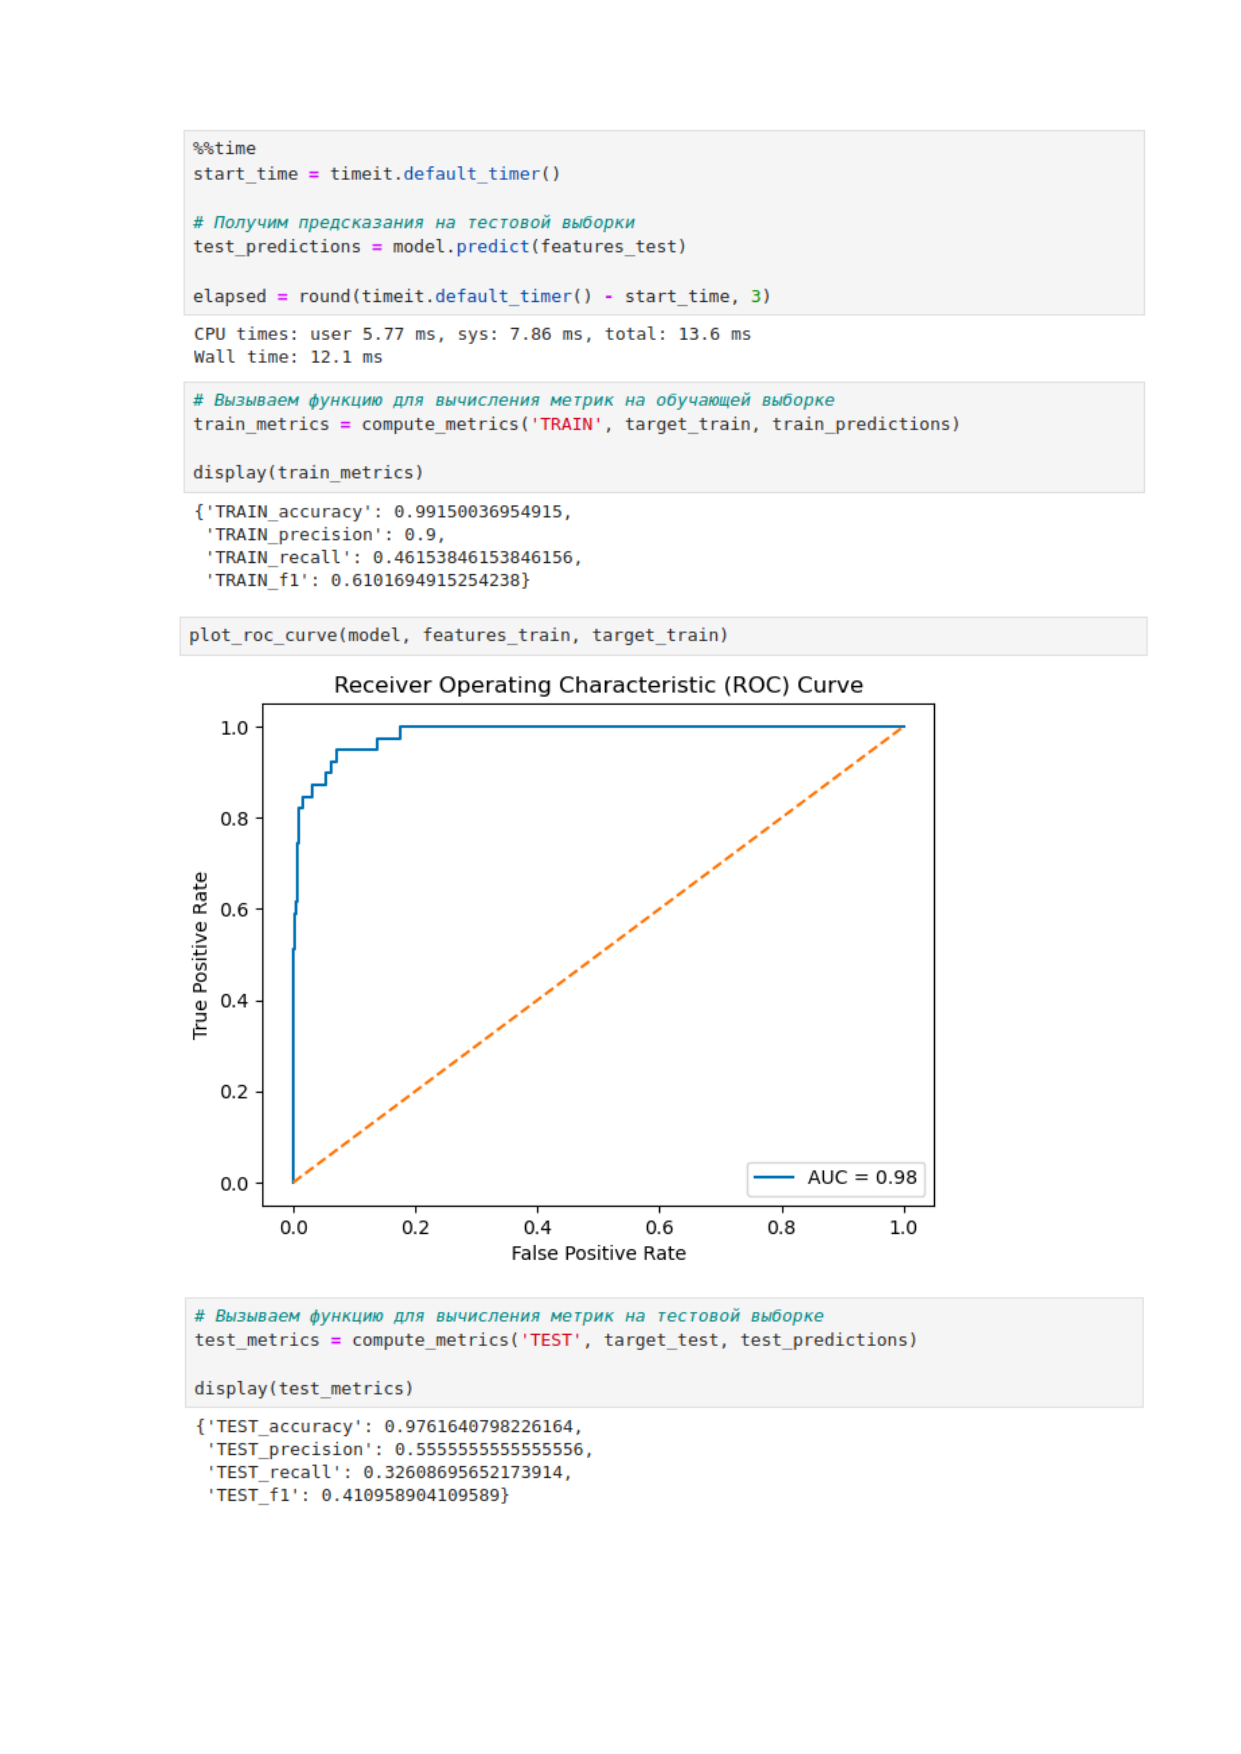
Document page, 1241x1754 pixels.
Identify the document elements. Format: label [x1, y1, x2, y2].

picture [177, 118, 1152, 597]
picture [177, 1288, 1152, 1512]
picture [177, 611, 1152, 1275]
